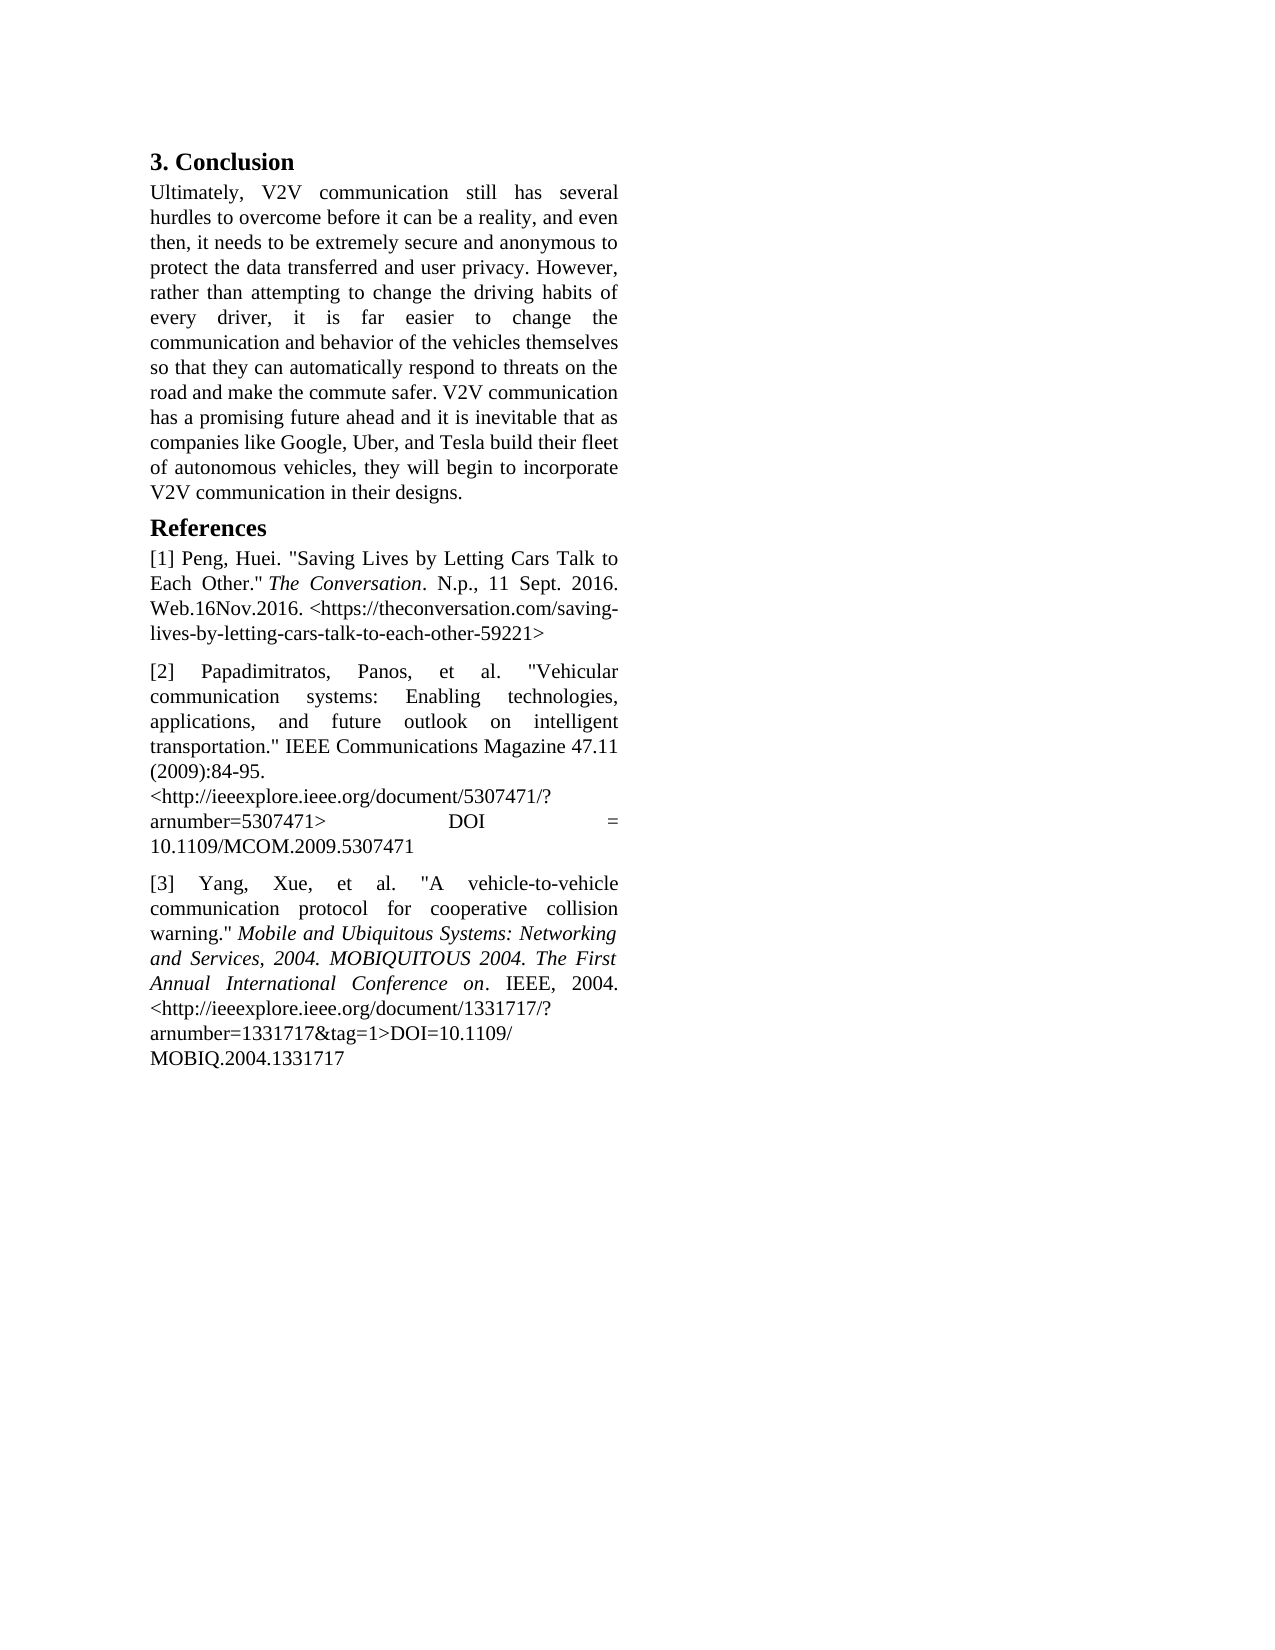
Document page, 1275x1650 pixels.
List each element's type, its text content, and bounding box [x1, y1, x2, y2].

text 3. Conclusion [150, 150, 619, 175]
text [3] Yang, Xue, et al. "A vehicle-to-vehicle communication protocol for cooperative collision warning." Mobile and Ubiquitous Systems: Networking and Services, 2004. MOBIQUITOUS 2004. The First Annual International Conference on. IEEE, 2004. <http://ieeexplore.ieee.org/document/1331717/?arnumber=1331717&tag=1>DOI=10.1109/MOBIQ.2004.1331717 [150, 871, 619, 1071]
text Ultimately, V2V communication still has several hurdles to overcome before it can be a reality, and even then, it needs to be extremely secure and anonymous to protect the data transferred and user privacy. However, rather than attempting to change the driving habits of every driver, it is far easier to change the communication and behavior of the vehicles themselves so that they can automatically respond to threats on the road and make the commute safer. V2V communication has a promising future ahead and it is inevitable that as companies like Google, Uber, and Tesla build their fleet of autonomous vehicles, they will begin to incorporate V2V communication in their designs. [150, 179, 619, 504]
text [1] Peng, Huei. "Saving Lives by Letting Cars Talk to Each Other." The Conversation. N.p., 11 Sept. 2016. Web.16Nov.2016. <https://theconversation.com/saving-lives-by-letting-cars-talk-to-each-other-59221> [150, 546, 619, 646]
text [2] Papadimitratos, Panos, et al. "Vehicular communication systems: Enabling technologies, applications, and future outlook on intelligent transportation." IEEE Communications Magazine 47.11 (2009):84-95. <http://ieeexplore.ieee.org/document/5307471/?arnumber=5307471> DOI = 10.1109/MCOM.2009.5307471 [150, 658, 619, 858]
text References [150, 517, 619, 542]
